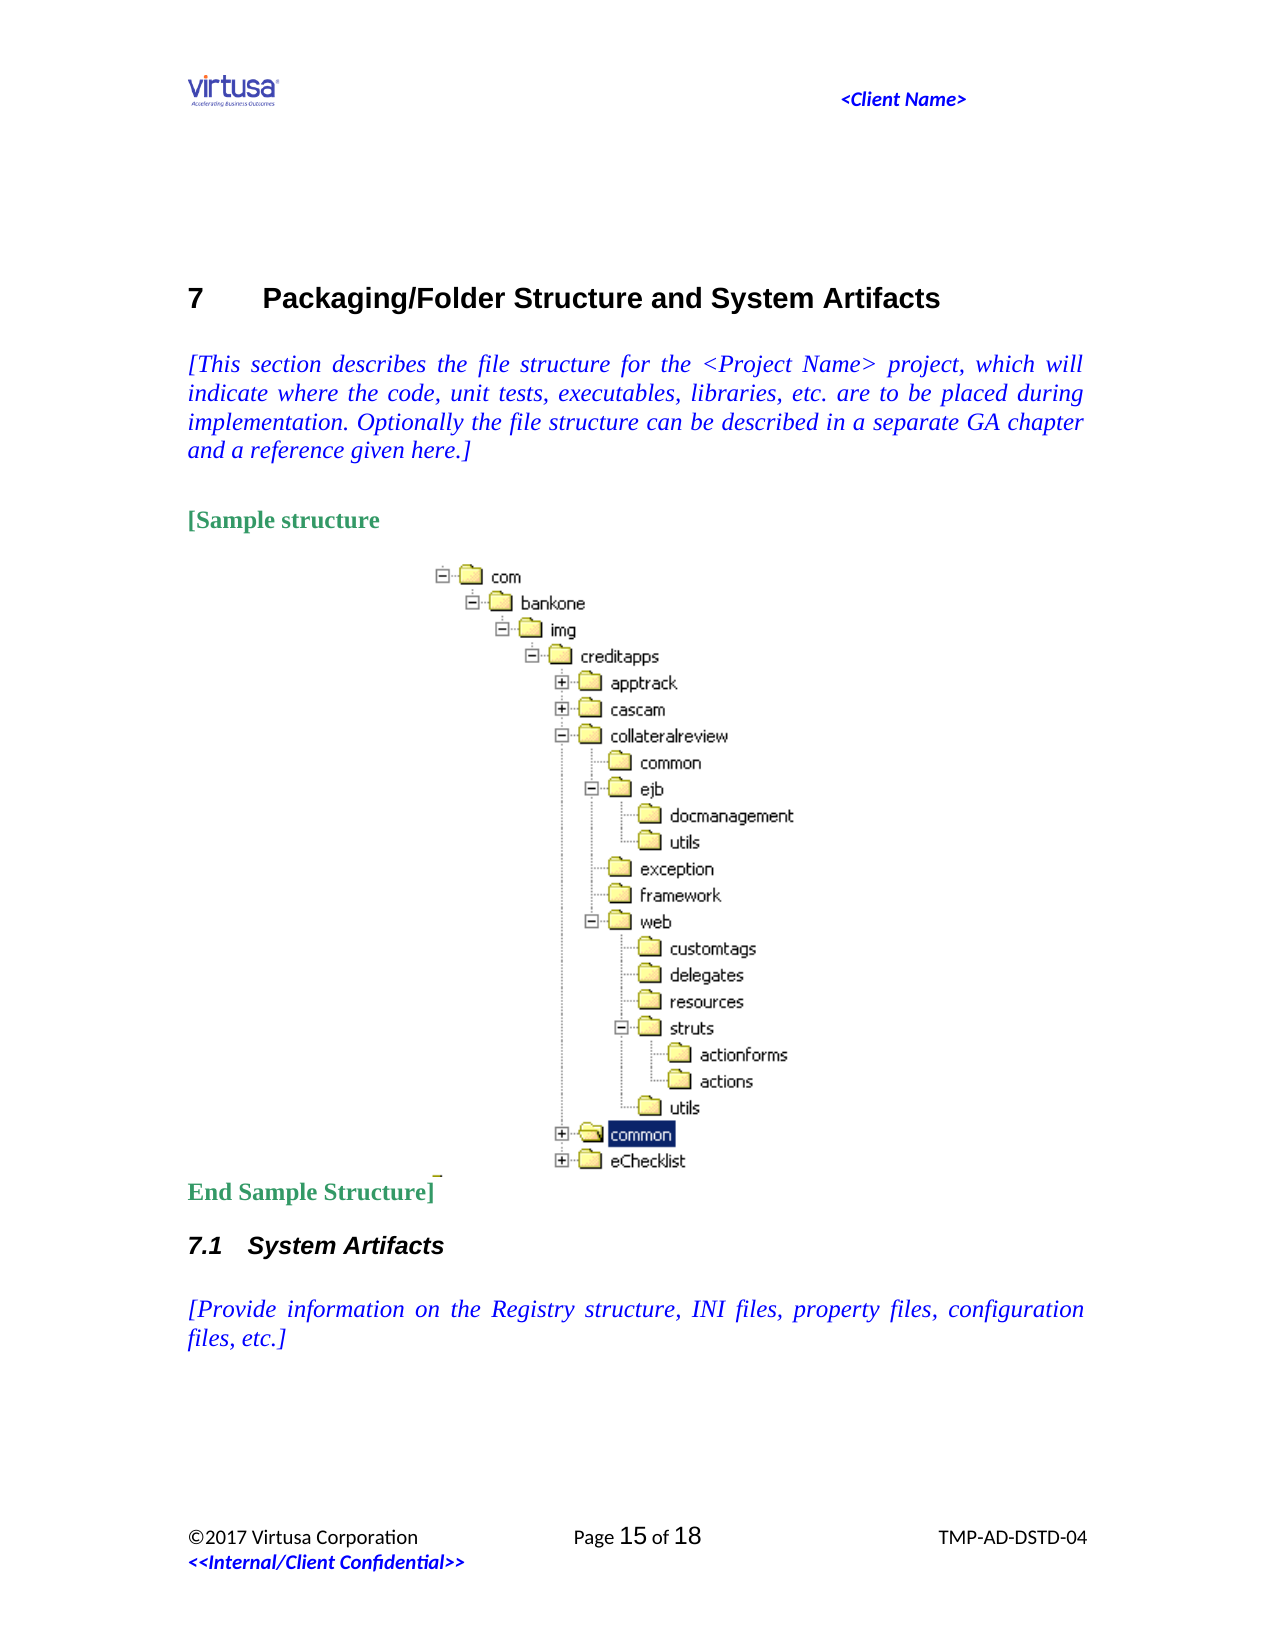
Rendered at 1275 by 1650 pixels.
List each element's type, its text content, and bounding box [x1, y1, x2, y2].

subtitle Packaging/Folder Structure and System Artifacts [187, 281, 1087, 314]
text [This section describes the file structure for the <Project Name> project, which will indicate where the code, unit tests, executables, libraries, etc. are to be placed during implementation. Optionally the file structure can be described in a separate GA chapter and a reference given here.] [187, 349, 1087, 464]
picture [425, 563, 850, 1177]
text [Provide information on the Registry structure, INI files, property files, configuration files, etc.] [187, 1294, 1087, 1352]
subtitle System Artifacts [187, 1231, 1087, 1259]
picture [187, 75, 280, 107]
text End Sample Structure] [187, 1177, 1087, 1206]
text [Sample structure [187, 506, 1087, 534]
